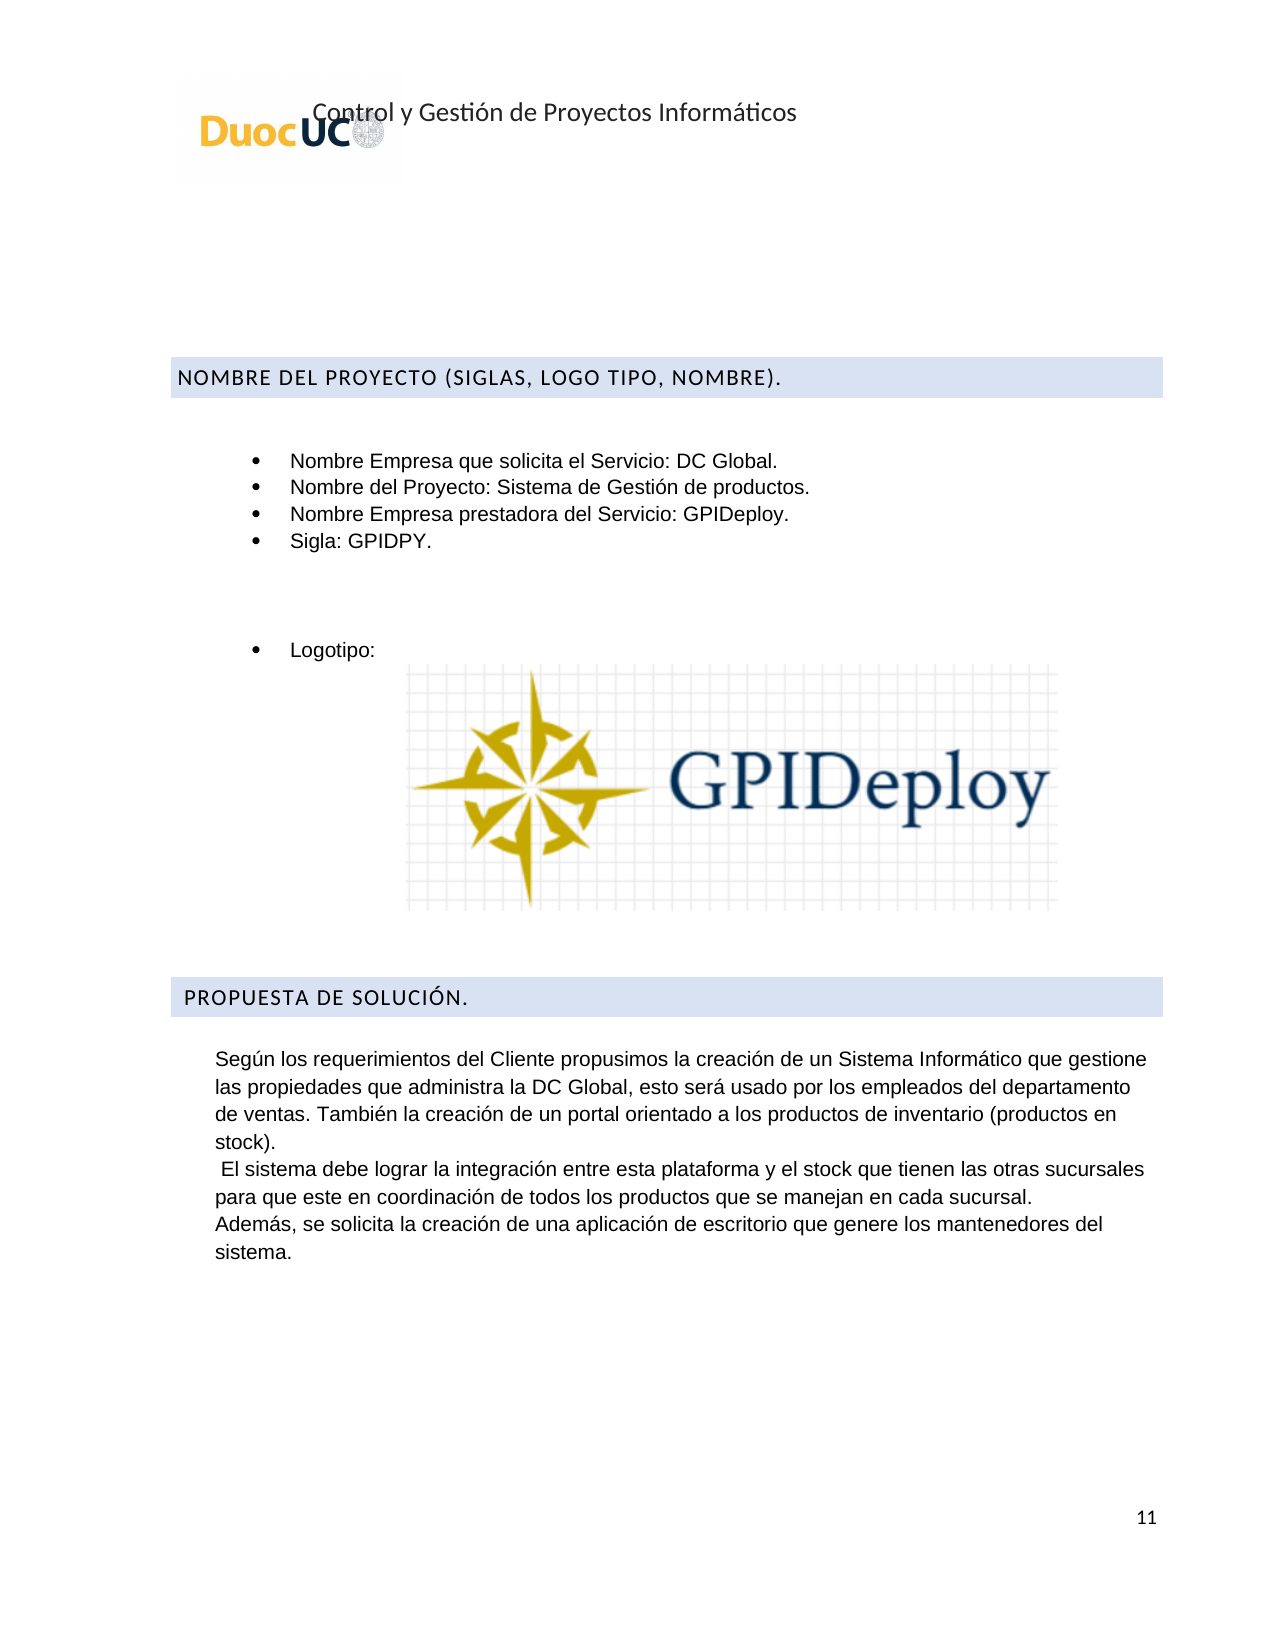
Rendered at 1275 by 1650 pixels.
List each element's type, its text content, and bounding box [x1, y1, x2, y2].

list Además, se solicita la creación de una aplicación de escritorio que genere los mantenedores del sistema. [215, 1212, 1157, 1264]
subtitle Propuesta de Solución. [177, 983, 1157, 1011]
picture [405, 664, 1058, 911]
list Sigla: GPIDPY. [252, 528, 1157, 552]
list Nombre Empresa prestadora del Servicio: GPIDeploy. [252, 502, 1157, 526]
list El sistema debe lograr la integración entre esta plataforma y el stock que tienen las otras sucursales para que este en coordinación de todos los productos que se manejan en cada sucursal. [215, 1157, 1157, 1209]
subtitle Nombre del proyecto (Siglas, logo tipo, nombre). [177, 363, 1157, 391]
list Logotipo: [252, 638, 1157, 662]
list Nombre Empresa que solicita el Servicio: DC Global. [252, 448, 1157, 472]
list Según los requerimientos del Cliente propusimos la creación de un Sistema Informático que gestione las propiedades que administra la DC Global, esto será usado por los empleados del departamento de ventas. También la creación de un portal orientado a los productos de inventario (productos en stock). [215, 1047, 1157, 1154]
list Nombre del Proyecto: Sistema de Gestión de productos. [252, 475, 1157, 499]
picture [177, 73, 404, 187]
